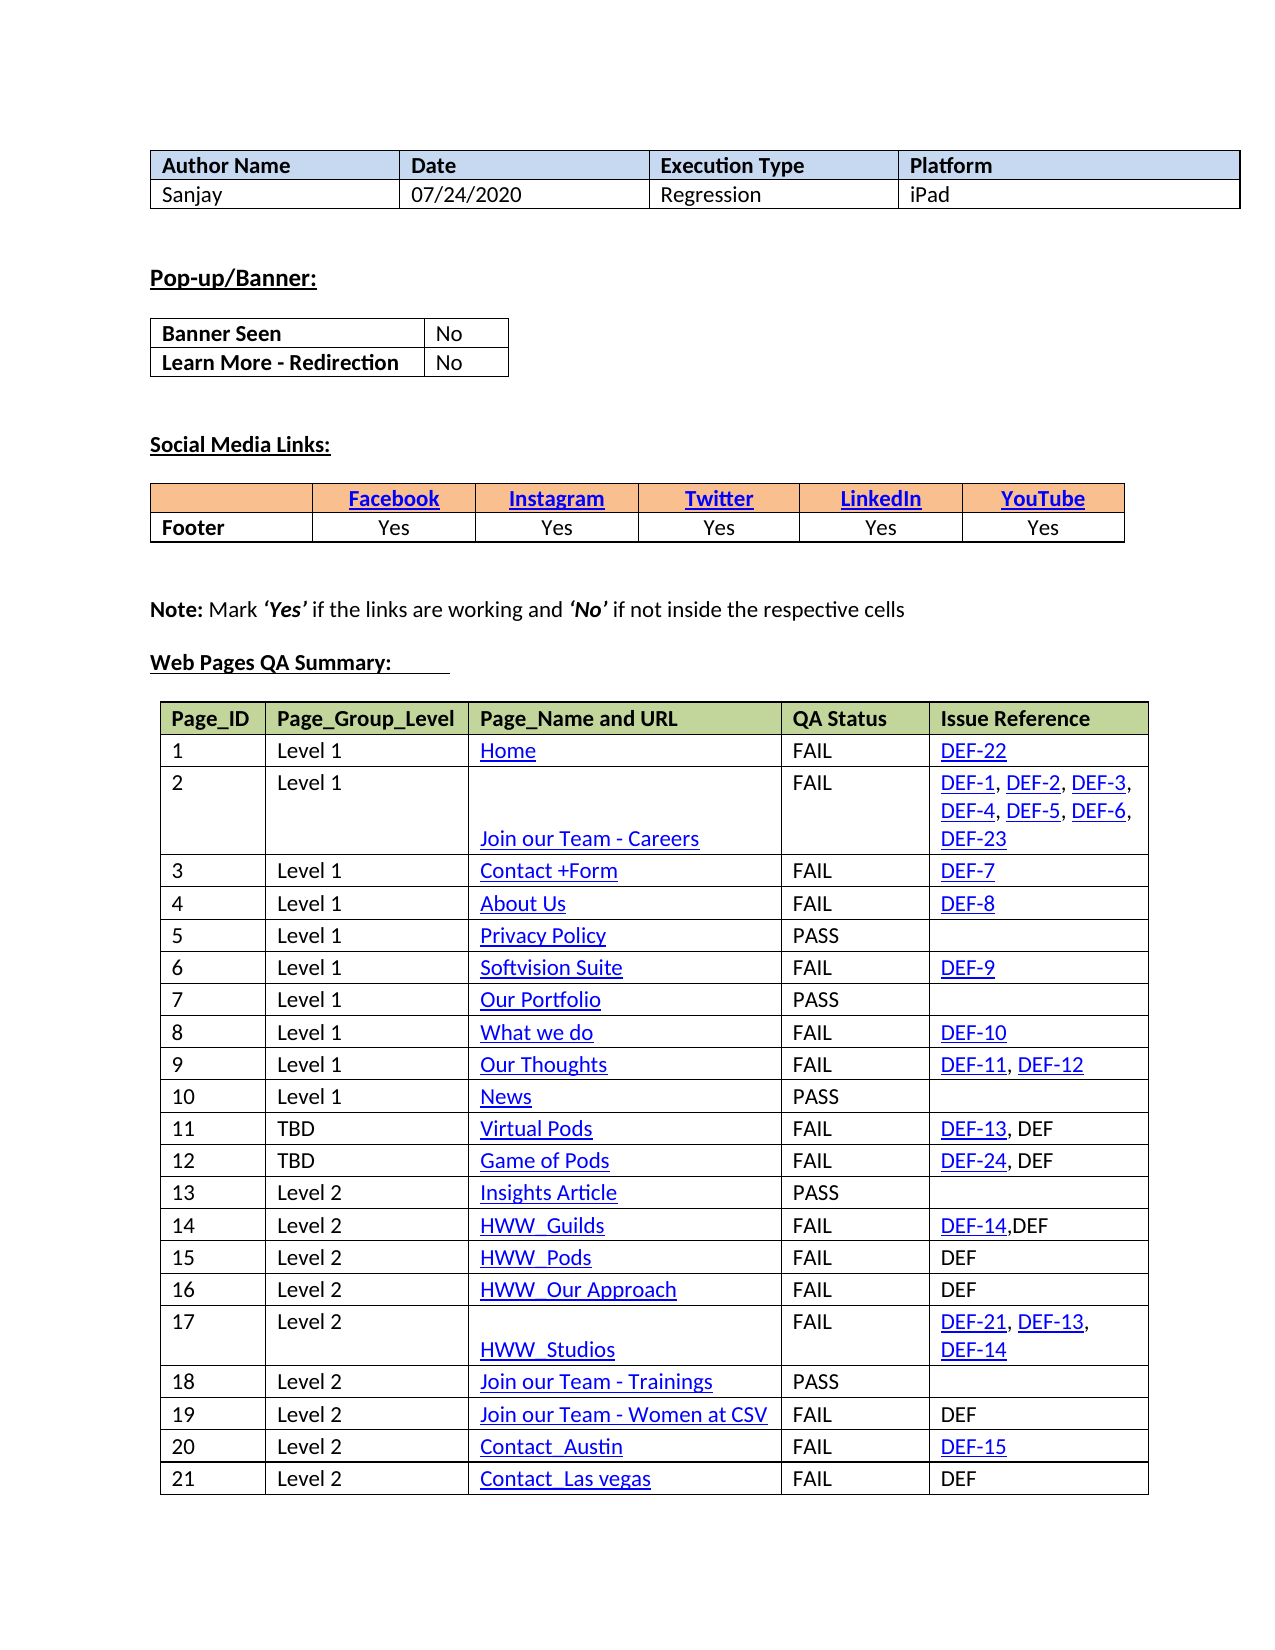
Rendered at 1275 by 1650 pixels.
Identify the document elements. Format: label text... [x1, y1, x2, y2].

table_cell FAIL [782, 1274, 929, 1305]
table_cell [930, 920, 1148, 951]
table_cell Contact +Form [469, 855, 781, 886]
table_cell What we do [469, 1016, 781, 1047]
table_cell Level 2 [266, 1430, 468, 1461]
table_cell HWW_Pods [469, 1241, 781, 1272]
text Pop-up/Banner: [150, 262, 1125, 293]
table_cell Insights Article [469, 1177, 781, 1208]
table_cell DEF [930, 1398, 1148, 1429]
table_cell HWW_Studios [469, 1306, 781, 1365]
table_header Page_Name and URL [469, 703, 781, 734]
table_header Date [400, 151, 649, 179]
table_cell Level 1 [266, 767, 468, 854]
table_cell Level 2 [266, 1366, 468, 1397]
table_cell 5 [161, 920, 265, 951]
table_cell 14 [161, 1209, 265, 1240]
table_cell DEF [930, 1241, 1148, 1272]
table_cell News [469, 1080, 781, 1112]
table_cell [930, 1177, 1148, 1208]
table_cell 4 [161, 887, 265, 918]
table_cell 19 [161, 1398, 265, 1429]
table_header Twitter [639, 484, 799, 512]
table_cell About Us [469, 887, 781, 918]
table_cell 11 [161, 1113, 265, 1144]
table_cell Yes [963, 513, 1124, 541]
table_cell 17 [161, 1306, 265, 1365]
table_cell DEF-22 [930, 735, 1148, 766]
table_header [151, 484, 312, 512]
table_cell FAIL [782, 1241, 929, 1272]
table_cell Contact_Las vegas [469, 1463, 781, 1494]
table_header Instagram [476, 484, 638, 512]
table_cell FAIL [782, 1016, 929, 1047]
table_cell DEF-11, DEF-12 [930, 1048, 1148, 1079]
table_cell FAIL [782, 1430, 929, 1461]
table_header Facebook [313, 484, 475, 512]
table_cell Sanjay [151, 180, 399, 208]
table_cell Yes [313, 513, 475, 541]
table_header Author Name [151, 151, 399, 179]
table_cell 1 [161, 735, 265, 766]
table_header Page_Group_Level [266, 703, 468, 734]
table_cell Level 2 [266, 1463, 468, 1494]
table_cell DEF-14,DEF [930, 1209, 1148, 1240]
table_cell DEF-10 [930, 1016, 1148, 1047]
text Note: Mark ‘Yes’ if the links are working and ‘No’ if not inside the respective cells [150, 595, 1125, 623]
table_cell 9 [161, 1048, 265, 1079]
table_cell 8 [161, 1016, 265, 1047]
table_cell Level 1 [266, 1048, 468, 1079]
table_cell 12 [161, 1145, 265, 1176]
table_header Platform [899, 151, 1239, 179]
table_cell [930, 1080, 1148, 1112]
table_cell FAIL [782, 952, 929, 983]
table_cell Home [469, 735, 781, 766]
table_cell 10 [161, 1080, 265, 1112]
table_cell Level 2 [266, 1398, 468, 1429]
table_cell 7 [161, 984, 265, 1015]
table_cell DEF-24, DEF [930, 1145, 1148, 1176]
table_cell Contact_Austin [469, 1430, 781, 1461]
table_cell Level 1 [266, 735, 468, 766]
table_cell No [425, 348, 508, 376]
table_header QA Status [782, 703, 929, 734]
table_cell DEF-7 [930, 855, 1148, 886]
table_cell 07/24/2020 [400, 180, 649, 208]
table_cell Yes [476, 513, 638, 541]
table_header Banner Seen [151, 319, 424, 347]
table_cell Softvision Suite [469, 952, 781, 983]
table_cell Level 2 [266, 1209, 468, 1240]
table_cell DEF-13, DEF [930, 1113, 1148, 1144]
table_cell Level 2 [266, 1241, 468, 1272]
table_header Issue Reference [930, 703, 1148, 734]
table_cell Virtual Pods [469, 1113, 781, 1144]
table_cell Yes [639, 513, 799, 541]
table_cell PASS [782, 1177, 929, 1208]
table_cell Level 1 [266, 1080, 468, 1112]
table_cell FAIL [782, 1209, 929, 1240]
table_cell Join our Team - Trainings [469, 1366, 781, 1397]
table_cell PASS [782, 984, 929, 1015]
table_cell DEF-15 [930, 1430, 1148, 1461]
table_cell FAIL [782, 855, 929, 886]
table_cell Learn More - Redirection [151, 348, 424, 376]
table_cell FAIL [782, 1398, 929, 1429]
table_cell [930, 984, 1148, 1015]
text Web Pages QA Summary: [150, 648, 1125, 676]
table_cell Join our Team - Women at CSV [469, 1398, 781, 1429]
table_cell Level 1 [266, 984, 468, 1015]
table_cell DEF-1, DEF-2, DEF-3, DEF-4, DEF-5, DEF-6, DEF-23 [930, 767, 1148, 854]
table_cell 16 [161, 1274, 265, 1305]
table_cell Privacy Policy [469, 920, 781, 951]
table_cell iPad [899, 180, 1239, 208]
table_cell Level 2 [266, 1177, 468, 1208]
table_cell Footer [151, 513, 312, 541]
table_cell Level 1 [266, 1016, 468, 1047]
table_cell Join our Team - Careers [469, 767, 781, 854]
text Social Media Links: [150, 430, 1125, 458]
table_cell Level 1 [266, 887, 468, 918]
table_cell PASS [782, 1366, 929, 1397]
table_cell TBD [266, 1113, 468, 1144]
table_cell Regression [650, 180, 898, 208]
table_cell PASS [782, 1080, 929, 1112]
table_cell FAIL [782, 767, 929, 854]
table_cell FAIL [782, 887, 929, 918]
table_header LinkedIn [800, 484, 962, 512]
table_cell Level 1 [266, 920, 468, 951]
table_cell Level 1 [266, 855, 468, 886]
table_cell 3 [161, 855, 265, 886]
table_cell 15 [161, 1241, 265, 1272]
table_cell FAIL [782, 1145, 929, 1176]
table_header YouTube [963, 484, 1124, 512]
table_cell HWW_Guilds [469, 1209, 781, 1240]
table_header Execution Type [650, 151, 898, 179]
table_cell [930, 1366, 1148, 1397]
table_cell Yes [800, 513, 962, 541]
table_cell 13 [161, 1177, 265, 1208]
table_cell 6 [161, 952, 265, 983]
table_cell DEF [930, 1463, 1148, 1494]
table_cell FAIL [782, 1113, 929, 1144]
table_cell 20 [161, 1430, 265, 1461]
table_header Page_ID [161, 703, 265, 734]
table_cell Level 2 [266, 1274, 468, 1305]
table_cell DEF-8 [930, 887, 1148, 918]
table_cell PASS [782, 920, 929, 951]
table_cell DEF [930, 1274, 1148, 1305]
table_cell 21 [161, 1463, 265, 1494]
table_cell FAIL [782, 1306, 929, 1365]
table_header No [425, 319, 508, 347]
table_cell Level 2 [266, 1306, 468, 1365]
table_cell 2 [161, 767, 265, 854]
table_cell HWW_Our Approach [469, 1274, 781, 1305]
table_cell TBD [266, 1145, 468, 1176]
table_cell Our Portfolio [469, 984, 781, 1015]
table_cell DEF-21, DEF-13, DEF-14 [930, 1306, 1148, 1365]
table_cell FAIL [782, 1463, 929, 1494]
table_cell FAIL [782, 735, 929, 766]
table_cell DEF-9 [930, 952, 1148, 983]
table_cell Our Thoughts [469, 1048, 781, 1079]
table_cell 18 [161, 1366, 265, 1397]
table_cell Game of Pods [469, 1145, 781, 1176]
table_cell FAIL [782, 1048, 929, 1079]
table_cell Level 1 [266, 952, 468, 983]
